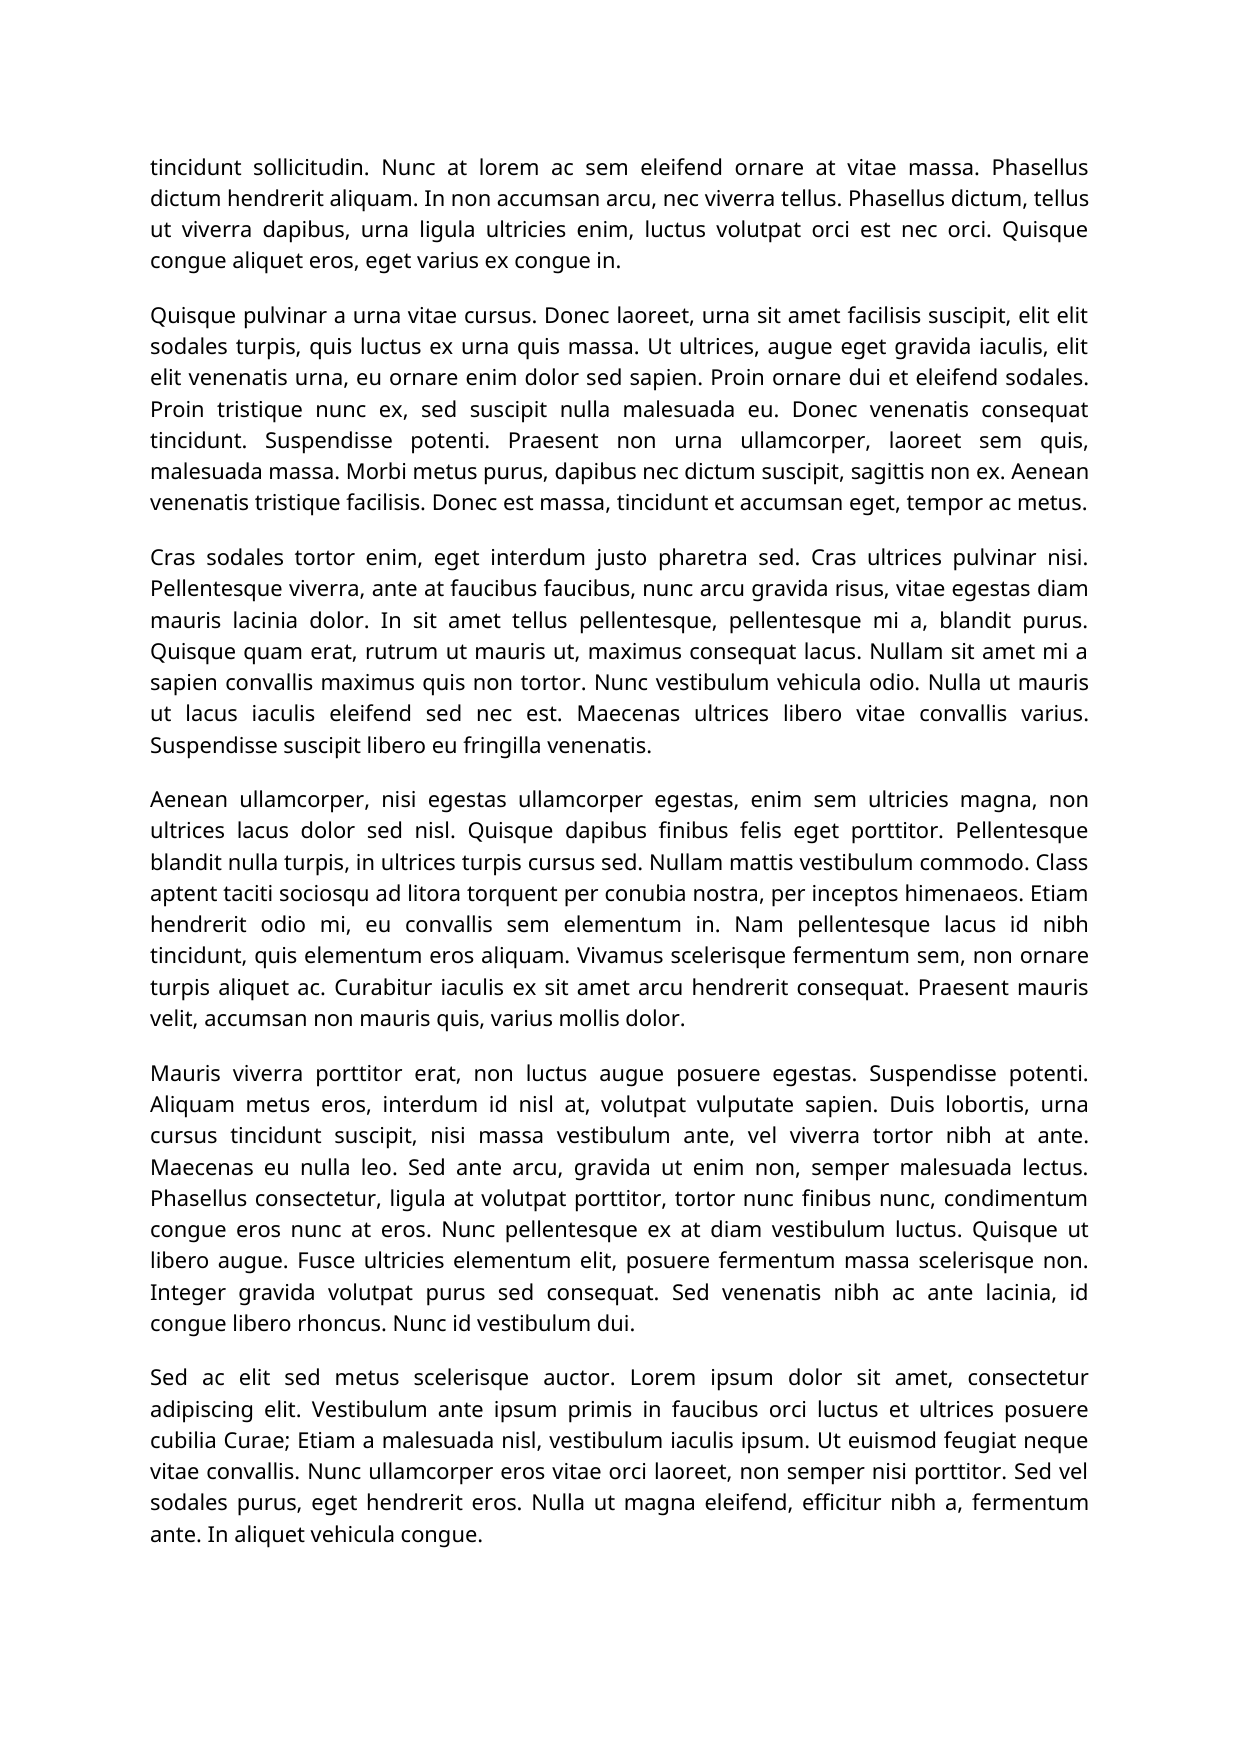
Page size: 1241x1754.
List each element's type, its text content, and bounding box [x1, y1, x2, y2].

text Quisque pulvinar a urna vitae cursus. Donec laoreet, urna sit amet facilisis suscipit, elit elit sodales turpis, quis luctus ex urna quis massa. Ut ultrices, augue eget gravida iaculis, elit elit venenatis urna, eu ornare enim dolor sed sapien. Proin ornare dui et eleifend sodales. Proin tristique nunc ex, sed suscipit nulla malesuada eu. Donec venenatis consequat tincidunt. Suspendisse potenti. Praesent non urna ullamcorper, laoreet sem quis, malesuada massa. Morbi metus purus, dapibus nec dictum suscipit, sagittis non ex. Aenean venenatis tristique facilisis. Donec est massa, tincidunt et accumsan eget, tempor ac metus. [150, 298, 1090, 517]
text Mauris viverra porttitor erat, non luctus augue posuere egestas. Suspendisse potenti. Aliquam metus eros, interdum id nisl at, volutpat vulputate sapien. Duis lobortis, urna cursus tincidunt suscipit, nisi massa vestibulum ante, vel viverra tortor nibh at ante. Maecenas eu nulla leo. Sed ante arcu, gravida ut enim non, semper malesuada lectus. Phasellus consectetur, ligula at volutpat porttitor, tortor nunc finibus nunc, condimentum congue eros nunc at eros. Nunc pellentesque ex at diam vestibulum luctus. Quisque ut libero augue. Fusce ultricies elementum elit, posuere fermentum massa scelerisque non. Integer gravida volutpat purus sed consequat. Sed venenatis nibh ac ante lacinia, id congue libero rhoncus. Nunc id vestibulum dui. [150, 1056, 1090, 1337]
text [150, 150, 1090, 275]
text Cras sodales tortor enim, eget interdum justo pharetra sed. Cras ultrices pulvinar nisi. Pellentesque viverra, ante at faucibus faucibus, nunc arcu gravida risus, vitae egestas diam mauris lacinia dolor. In sit amet tellus pellentesque, pellentesque mi a, blandit purus. Quisque quam erat, rutrum ut mauris ut, maximus consequat lacus. Nullam sit amet mi a sapien convallis maximus quis non tortor. Nunc vestibulum vehicula odio. Nulla ut mauris ut lacus iaculis eleifend sed nec est. Maecenas ultrices libero vitae convallis varius. Suspendisse suscipit libero eu fringilla venenatis. [150, 541, 1090, 759]
text Aenean ullamcorper, nisi egestas ullamcorper egestas, enim sem ultricies magna, non ultrices lacus dolor sed nisl. Quisque dapibus finibus felis eget porttitor. Pellentesque blandit nulla turpis, in ultrices turpis cursus sed. Nullam mattis vestibulum commodo. Class aptent taciti sociosqu ad litora torquent per conubia nostra, per inceptos himenaeos. Etiam hendrerit odio mi, eu convallis sem elementum in. Nam pellentesque lacus id nibh tincidunt, quis elementum eros aliquam. Vivamus scelerisque fermentum sem, non ornare turpis aliquet ac. Curabitur iaculis ex sit amet arcu hendrerit consequat. Praesent mauris velit, accumsan non mauris quis, varius mollis dolor. [150, 783, 1090, 1033]
text Sed ac elit sed metus scelerisque auctor. Lorem ipsum dolor sit amet, consectetur adipiscing elit. Vestibulum ante ipsum primis in faucibus orci luctus et ultrices posuere cubilia Curae; Etiam a malesuada nisl, vestibulum iaculis ipsum. Ut euismod feugiat neque vitae convallis. Nunc ullamcorper eros vitae orci laoreet, non semper nisi porttitor. Sed vel sodales purus, eget hendrerit eros. Nulla ut magna eleifend, efficitur nibh a, fermentum ante. In aliquet vehicula congue. [150, 1361, 1090, 1548]
